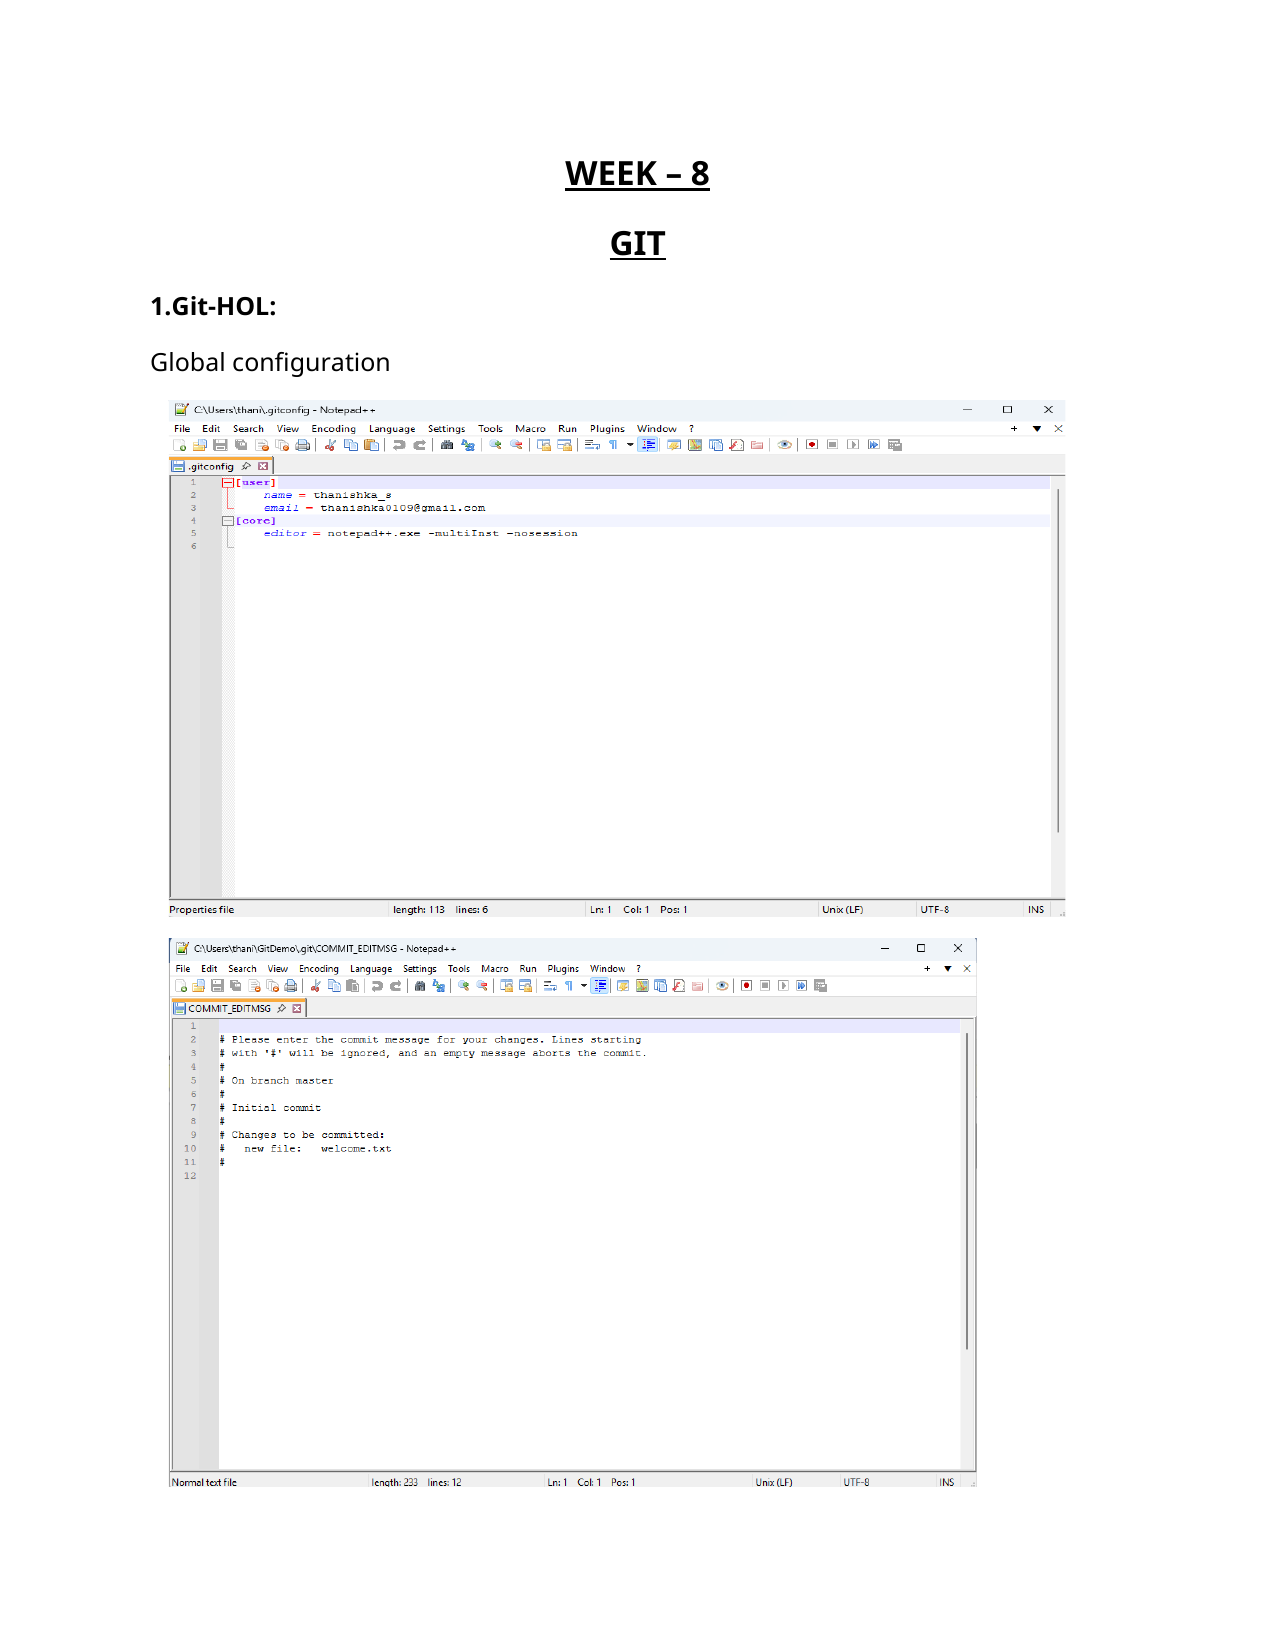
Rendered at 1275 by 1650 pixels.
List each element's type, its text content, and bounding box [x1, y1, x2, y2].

text Global configuration [150, 345, 1125, 379]
text GIT [150, 219, 1125, 265]
text WEEK – 8 [150, 150, 1125, 195]
text 1.Git-HOL: [150, 288, 1125, 323]
